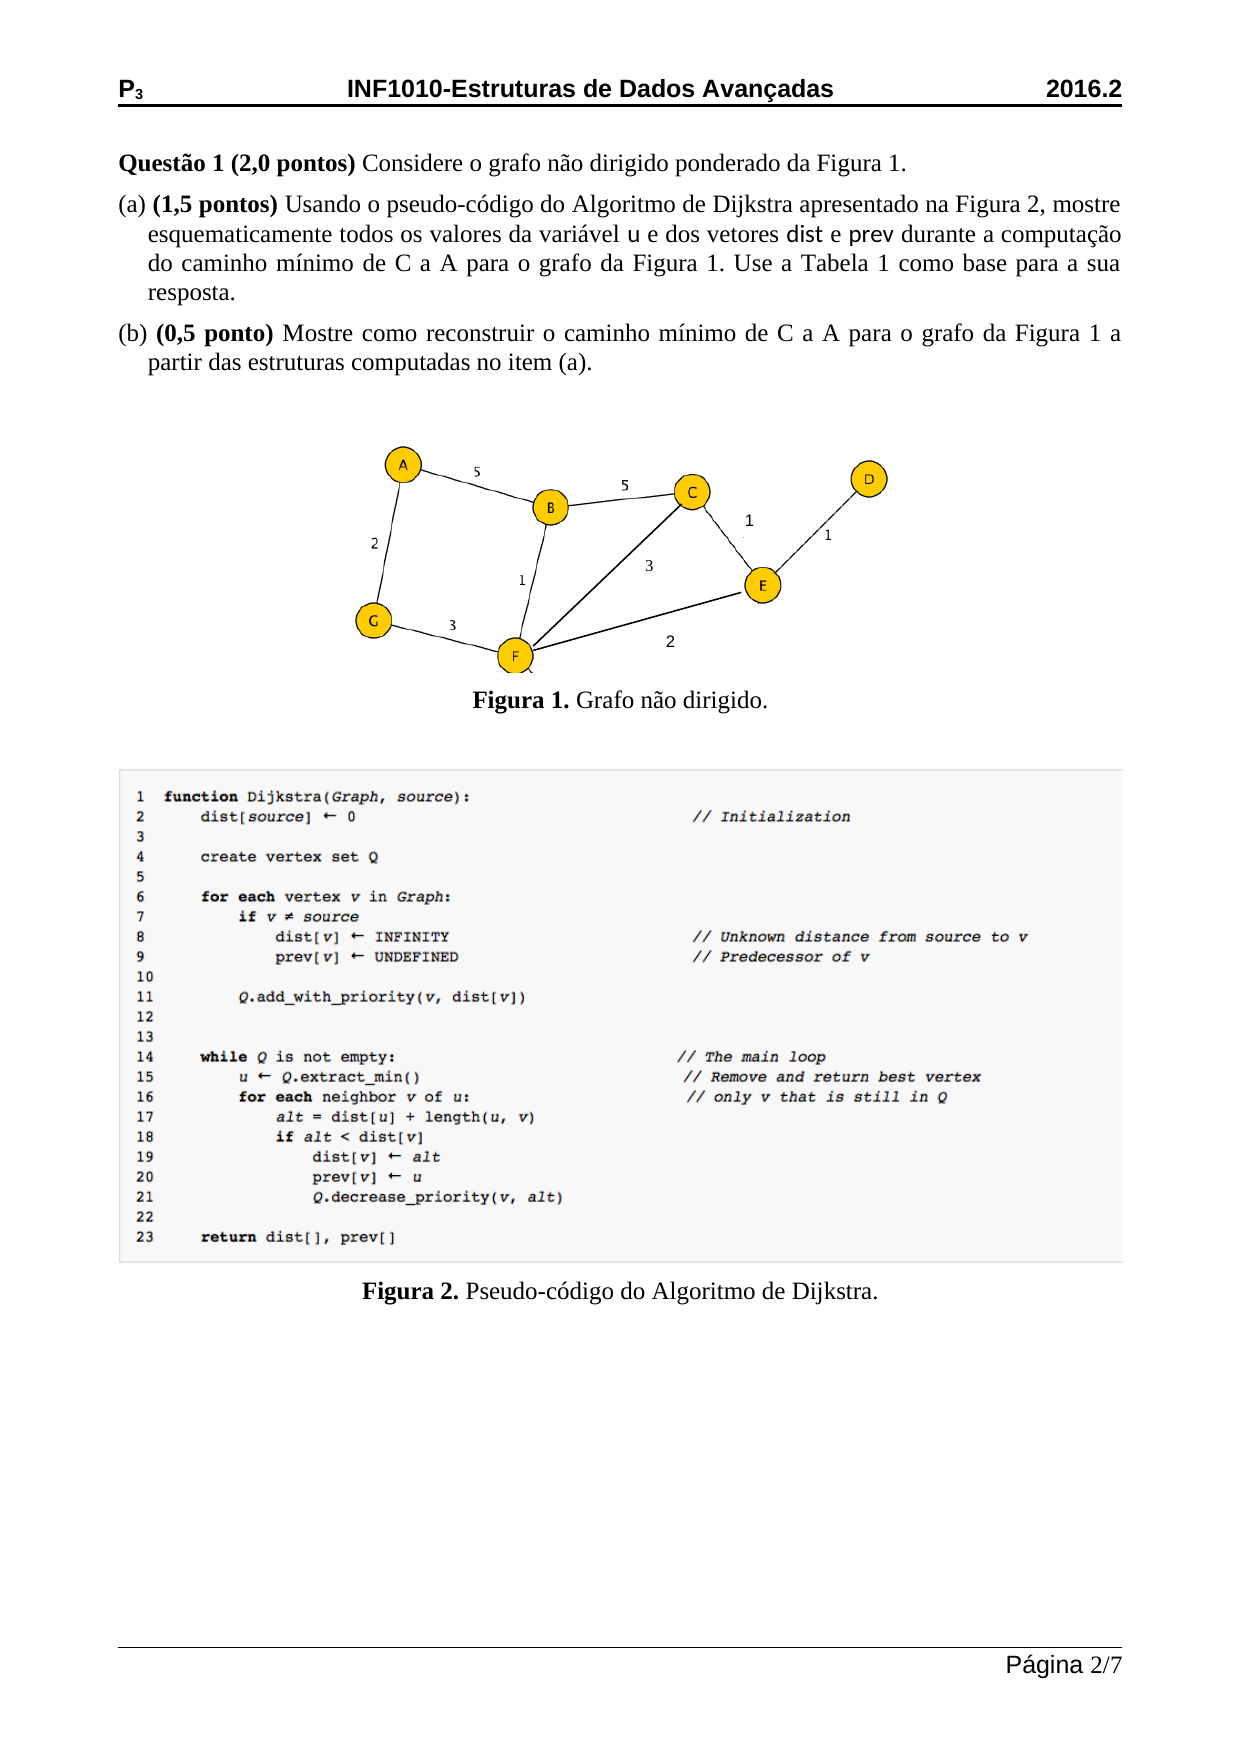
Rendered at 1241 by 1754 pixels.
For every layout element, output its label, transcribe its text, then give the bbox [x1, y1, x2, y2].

text (a) (1,5 pontos) Usando o pseudo-código do Algoritmo de Dijkstra apresentado na Figura 2, mostre esquematicamente todos os valores da variável u e dos vetores dist e prev durante a computação do caminho mínimo de C a A para o grafo da Figura 1. Use a Tabela 1 como base para a sua resposta. [118, 189, 1122, 306]
picture [118, 767, 1123, 1264]
text Figura 2. Pseudo-código do Algoritmo de Dijkstra. [118, 1276, 1122, 1304]
text (b) (0,5 ponto) Mostre como reconstruir o caminho mínimo de C a A para o grafo da Figura 1 a partir das estruturas computadas no item (a). [118, 318, 1122, 376]
text Questão 1 (2,0 pontos) Considere o grafo não dirigido ponderado da Figura 1. [118, 148, 1122, 176]
text Figura 1. Grafo não dirigido. [118, 685, 1122, 714]
